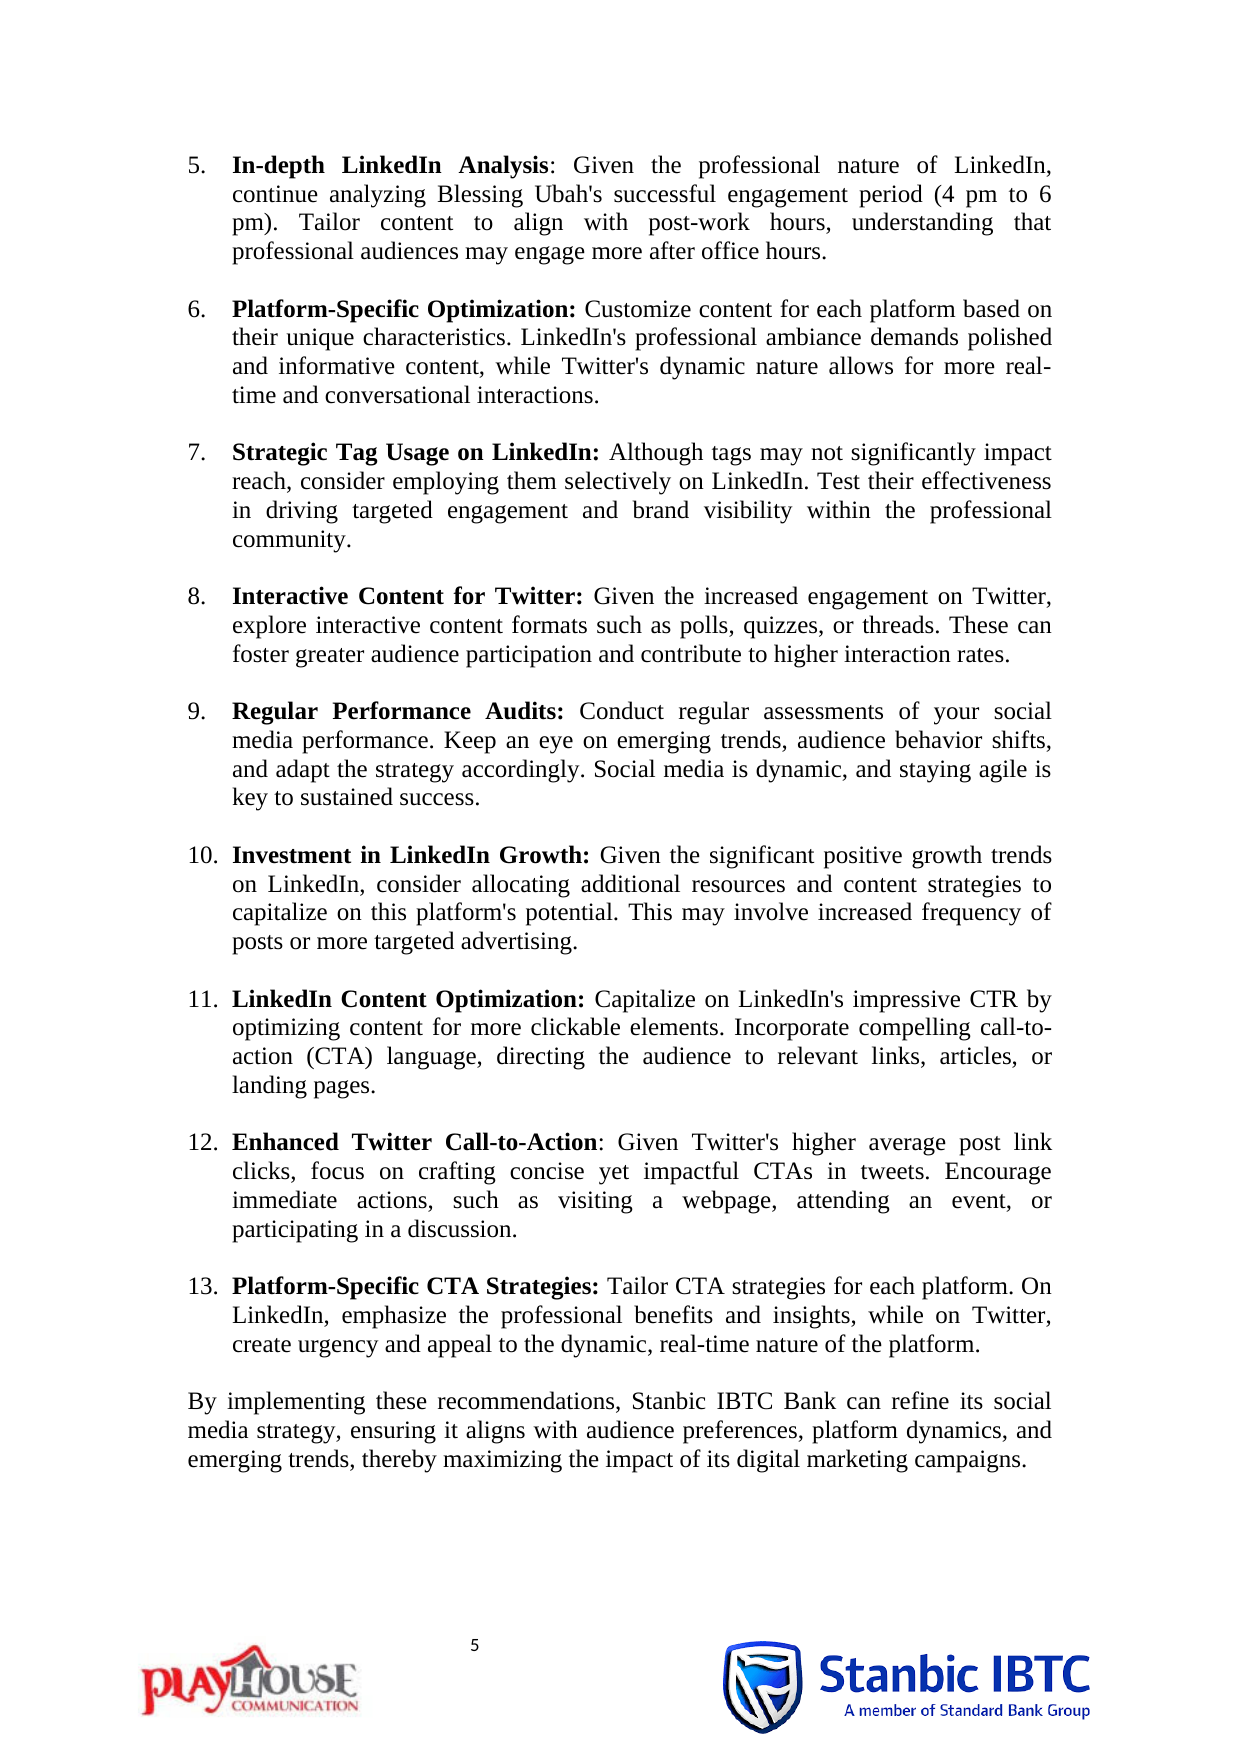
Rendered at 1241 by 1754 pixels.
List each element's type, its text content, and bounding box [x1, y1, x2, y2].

list Interactive Content for Twitter: Given the increased engagement on Twitter, explore interactive content formats such as polls, quizzes, or threads. These can foster greater audience participation and contribute to higher interaction rates. [187, 581, 1053, 667]
picture [117, 1636, 383, 1722]
list LinkedIn Content Optimization: Capitalize on LinkedIn's impressive CTR by optimizing content for more clickable elements. Incorporate compelling call-to-action (CTA) language, directing the audience to relevant links, articles, or landing pages. [187, 984, 1053, 1099]
list Platform-Specific Optimization: Customize content for each platform based on their unique characteristics. LinkedIn's professional ambiance demands polished and informative content, while Twitter's dynamic nature allows for more real-time and conversational interactions. [187, 294, 1053, 409]
list In-depth LinkedIn Analysis: Given the professional nature of LinkedIn, continue analyzing Blessing Ubah's successful engagement period (4 pm to 6 pm). Tailor content to align with post-work hours, understanding that professional audiences may engage more after office hours. [187, 150, 1053, 265]
picture [722, 1641, 1090, 1734]
list Platform-Specific CTA Strategies: Tailor CTA strategies for each platform. On LinkedIn, emphasize the professional benefits and insights, while on Twitter, create urgency and appeal to the dynamic, real-time nature of the platform. [187, 1271, 1053, 1357]
text By implementing these recommendations, Stanbic IBTC Bank can refine its social media strategy, ensuring it aligns with audience preferences, platform dynamics, and emerging trends, thereby maximizing the impact of its digital marketing campaigns. [187, 1386, 1053, 1472]
list Investment in LinkedIn Growth: Given the significant positive growth trends on LinkedIn, consider allocating additional resources and content strategies to capitalize on this platform's potential. This may involve increased frequency of posts or more targeted advertising. [187, 840, 1053, 955]
list Regular Performance Audits: Conduct regular assessments of your social media performance. Keep an eye on emerging trends, audience behavior shifts, and adapt the strategy accordingly. Social media is dynamic, and staying agile is key to sustained success. [187, 696, 1053, 811]
list Enhanced Twitter Call-to-Action: Given Twitter's higher average post link clicks, focus on crafting concise yet impactful CTAs in tweets. Encourage immediate actions, such as visiting a webpage, attending an event, or participating in a discussion. [187, 1127, 1053, 1242]
list Strategic Tag Usage on LinkedIn: Although tags may not significantly impact reach, consider employing them selectively on LinkedIn. Test their effectiveness in driving targeted engagement and brand visibility within the professional community. [187, 437, 1053, 552]
